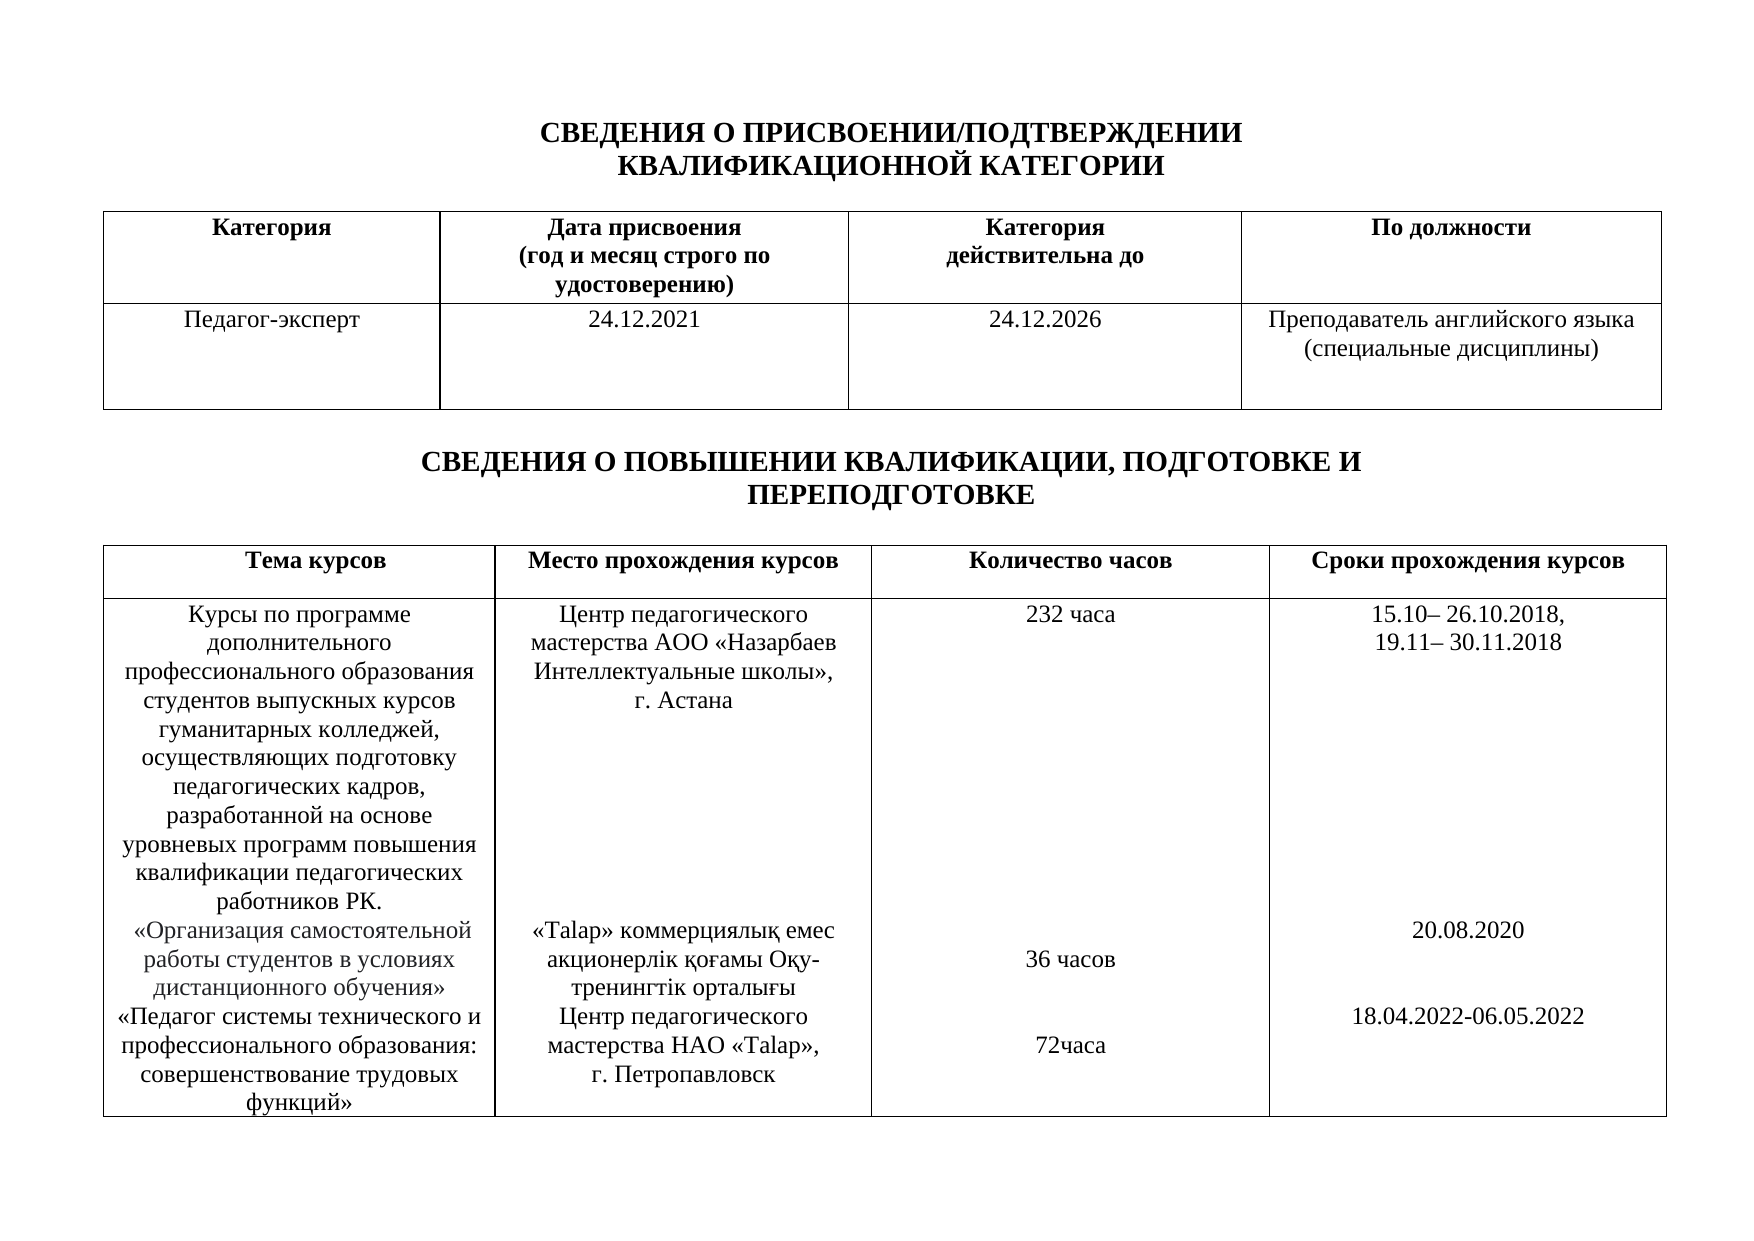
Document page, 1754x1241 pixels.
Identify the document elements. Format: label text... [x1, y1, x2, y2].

table_header Категория действительна до [849, 212, 1241, 303]
table_cell 232 часа 36 часов 72часа [872, 599, 1269, 1116]
table_header Дата присвоения (год и месяц строго по удостоверению) [441, 212, 848, 303]
table_header Сроки прохождения курсов [1270, 546, 1666, 598]
text СВЕДЕНИЯ О ПОВЫШЕНИИ КВАЛИФИКАЦИИ, ПОДГОТОВКЕ И [59, 444, 1723, 477]
table_cell Курсы по программе дополнительного профессионального образования студентов выпускных курсов гуманитарных колледжей, осуществляющих подготовку педагогических кадров, разработанной на основе уровневых программ повышения квалификации педагогических работников РК. «Организация самостоятельной работы студентов в условиях дистанционного обучения» «Педагог системы технического и профессионального образования: совершенствование трудовых функций» [104, 599, 494, 1116]
table_cell 24.12.2021 [441, 304, 848, 409]
text ПЕРЕПОДГОТОВКЕ [59, 477, 1723, 511]
text СВЕДЕНИЯ О ПРИСВОЕНИИ/ПОДТВЕРЖДЕНИИ [59, 115, 1723, 148]
table_cell 24.12.2026 [849, 304, 1241, 409]
text КВАЛИФИКАЦИОННОЙ КАТЕГОРИИ [59, 148, 1723, 182]
table_header Тема курсов [104, 546, 494, 598]
table_header Количество часов [872, 546, 1269, 598]
table_cell Центр педагогического мастерства АОО «Назарбаев Интеллектуальные школы», г. Астана «Talap» коммерциялық емес акционерлік қоғамы Оқу-тренингтік орталығы Центр педагогического мастерства НАО «Talap», г. Петропавловск [496, 599, 871, 1116]
table_header По должности [1242, 212, 1661, 303]
table_header Место прохождения курсов [496, 546, 871, 598]
table_header Категория [104, 212, 439, 303]
table_cell 15.10– 26.10.2018, 19.11– 30.11.2018 20.08.2020 18.04.2022-06.05.2022 [1270, 599, 1666, 1116]
table_cell Преподаватель английского языка (специальные дисциплины) [1242, 304, 1661, 409]
table_cell Педагог-эксперт [104, 304, 439, 409]
